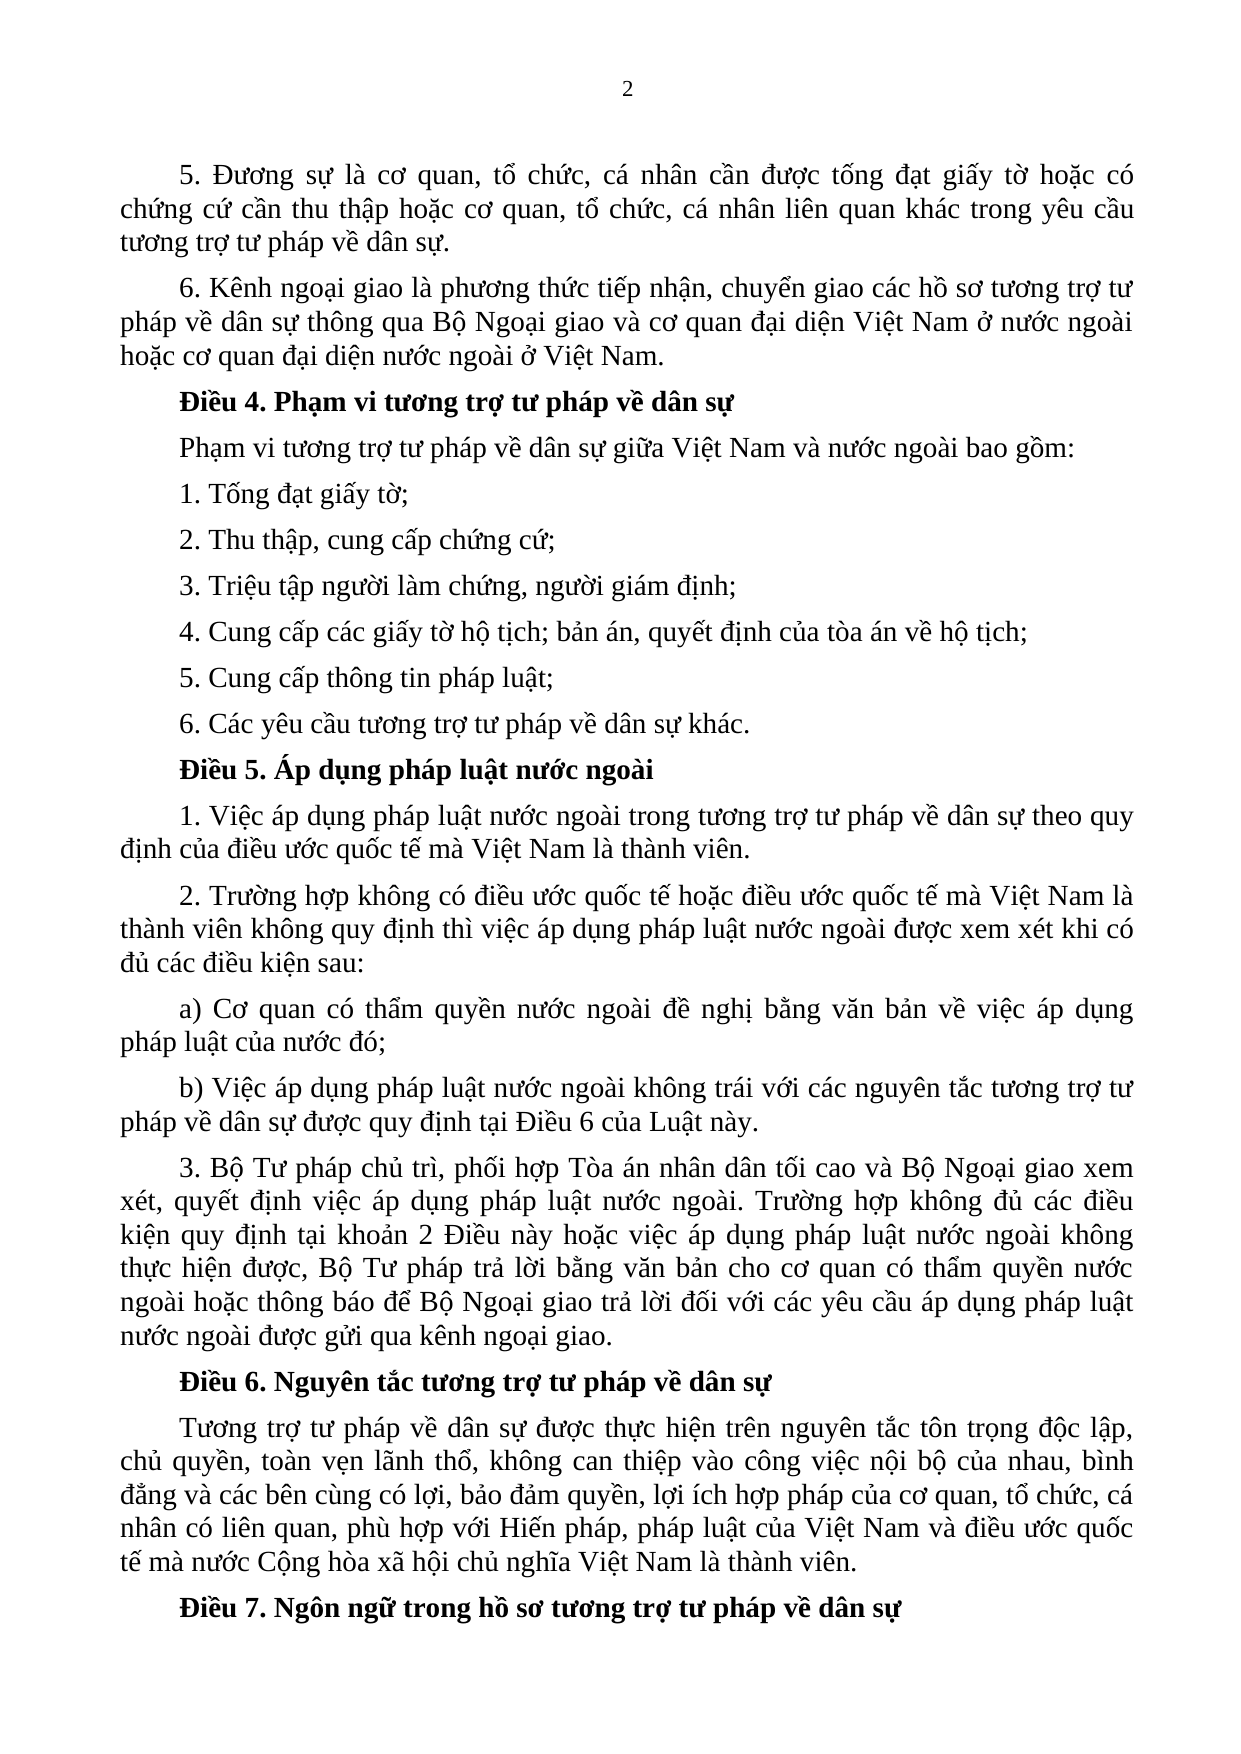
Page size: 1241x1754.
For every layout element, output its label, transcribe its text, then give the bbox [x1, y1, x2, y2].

text 6. Các yêu cầu tương trợ tư pháp về dân sự khác. [120, 706, 1135, 739]
text 4. Cung cấp các giấy tờ hộ tịch; bản án, quyết định của tòa án về hộ tịch; [120, 614, 1135, 647]
text 3. Triệu tập người làm chứng, người giám định; [120, 568, 1135, 601]
text 1. Tống đạt giấy tờ; [120, 476, 1135, 509]
text 2. Trường hợp không có điều ước quốc tế hoặc điều ước quốc tế mà Việt Nam là thành viên không quy định thì việc áp dụng pháp luật nước ngoài được xem xét khi có đủ các điều kiện sau: [120, 878, 1135, 978]
text 2. Thu thập, cung cấp chứng cứ; [120, 522, 1135, 555]
text Điều 5. Áp dụng pháp luật nước ngoài [120, 752, 1135, 786]
text 3. Bộ Tư pháp chủ trì, phối hợp Tòa án nhân dân tối cao và Bộ Ngoại giao xem xét, quyết định việc áp dụng pháp luật nước ngoài. Trường hợp không đủ các điều kiện quy định tại khoản 2 Điều này hoặc việc áp dụng pháp luật nước ngoài không thực hiện được, Bộ Tư pháp trả lời bằng văn bản cho cơ quan có thẩm quyền nước ngoài hoặc thông báo để Bộ Ngoại giao trả lời đối với các yêu cầu áp dụng pháp luật nước ngoài được gửi qua kênh ngoại giao. [120, 1150, 1135, 1351]
text Điều 4. Phạm vi tương trợ tư pháp về dân sự [120, 384, 1135, 417]
text 5. Cung cấp thông tin pháp luật; [120, 660, 1135, 693]
text Điều 6. Nguyên tắc tương trợ tư pháp về dân sự [120, 1364, 1135, 1397]
text b) Việc áp dụng pháp luật nước ngoài không trái với các nguyên tắc tương trợ tư pháp về dân sự được quy định tại Điều 6 của Luật này. [120, 1070, 1135, 1137]
text 5. Đương sự là cơ quan, tổ chức, cá nhân cần được tống đạt giấy tờ hoặc có chứng cứ cần thu thập hoặc cơ quan, tổ chức, cá nhân liên quan khác trong yêu cầu tương trợ tư pháp về dân sự. [120, 157, 1135, 258]
text Tương trợ tư pháp về dân sự được thực hiện trên nguyên tắc tôn trọng độc lập, chủ quyền, toàn vẹn lãnh thổ, không can thiệp vào công việc nội bộ của nhau, bình đẳng và các bên cùng có lợi, bảo đảm quyền, lợi ích hợp pháp của cơ quan, tổ chức, cá nhân có liên quan, phù hợp với Hiến pháp, pháp luật của Việt Nam và điều ước quốc tế mà nước Cộng hòa xã hội chủ nghĩa Việt Nam là thành viên. [120, 1410, 1135, 1577]
text a) Cơ quan có thẩm quyền nước ngoài đề nghị bằng văn bản về việc áp dụng pháp luật của nước đó; [120, 991, 1135, 1058]
text 6. Kênh ngoại giao là phương thức tiếp nhận, chuyển giao các hồ sơ tương trợ tư pháp về dân sự thông qua Bộ Ngoại giao và cơ quan đại diện Việt Nam ở nước ngoài hoặc cơ quan đại diện nước ngoài ở Việt Nam. [120, 271, 1135, 371]
text Điều 7. Ngôn ngữ trong hồ sơ tương trợ tư pháp về dân sự [120, 1590, 1135, 1623]
text 1. Việc áp dụng pháp luật nước ngoài trong tương trợ tư pháp về dân sự theo quy định của điều ước quốc tế mà Việt Nam là thành viên. [120, 798, 1135, 865]
text Phạm vi tương trợ tư pháp về dân sự giữa Việt Nam và nước ngoài bao gồm: [120, 430, 1135, 463]
